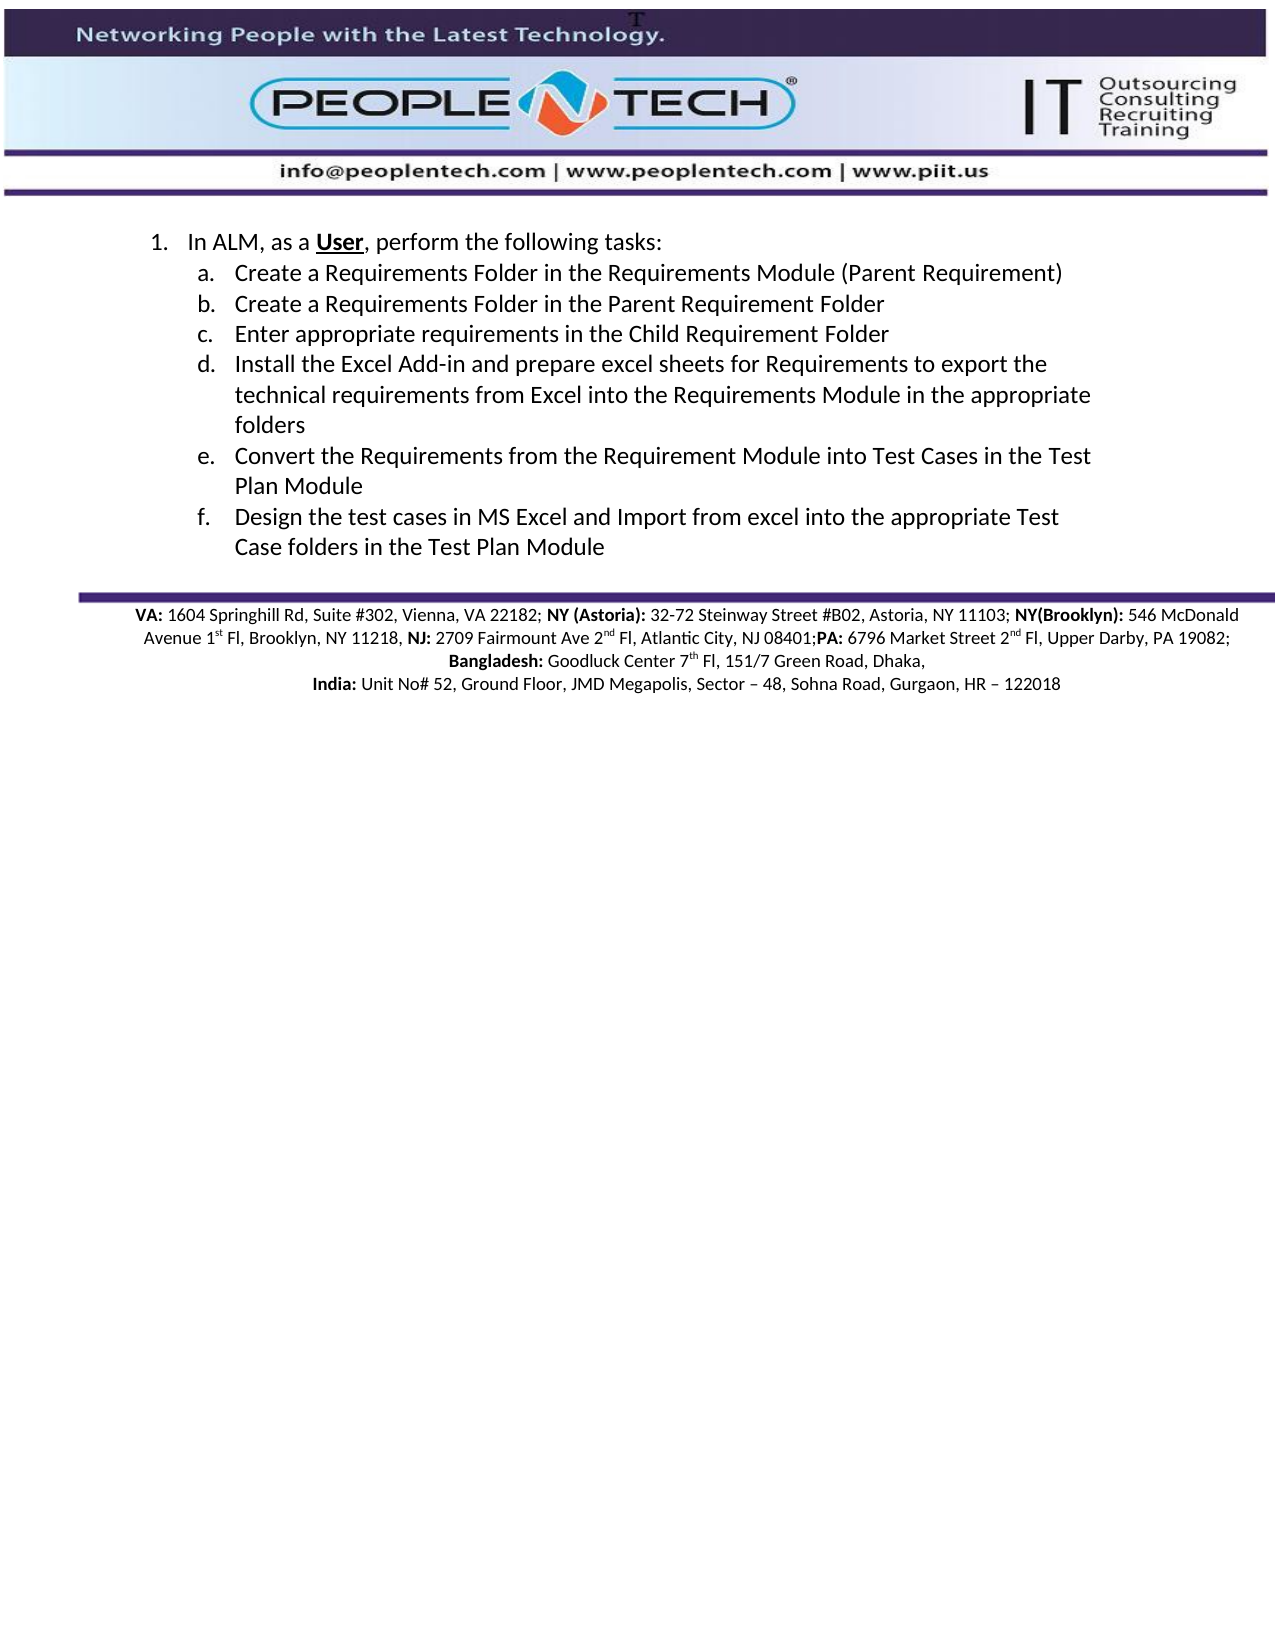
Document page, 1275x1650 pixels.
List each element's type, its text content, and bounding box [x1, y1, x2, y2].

list Enter appropriate requirements in the Child Requirement Folder [197, 318, 1275, 348]
list Design the test cases in MS Excel and Import from excel into the appropriate Test Case folders in the Test Plan Module [197, 501, 1113, 562]
list Convert the Requirements from the Requirement Module into Test Cases in the Test Plan Module [197, 440, 1091, 501]
list Create a Requirements Folder in the Requirements Module (Parent Requirement) [197, 257, 1275, 287]
text VA: 1604 Springhill Rd, Suite #302, Vienna, VA 22182; NY (Astoria): 32-72 Steinway Street #B02, Astoria, NY 11103; NY(Brooklyn): 546 McDonald Avenue 1st Fl, Brooklyn, NY 11218, NJ: 2709 Fairmount Ave 2nd Fl, Atlantic City, NJ 08401;PA: 6796 Market Street 2nd Fl, Upper Darby, PA 19082; Bangladesh: Goodluck Center 7th Fl, 151/7 Green Road, Dhaka, [133, 604, 1241, 672]
list Install the Excel Add-­­in and prepare excel sheets for Requirements to export the technical requirements from Excel into the Requirements Module in the appropriate folders [197, 348, 1092, 440]
text India: Unit No# 52, Ground Floor, JMD Megapolis, Sector – 48, Sohna Road, Gurgaon, HR – 122018 [133, 672, 1241, 695]
list Create a Requirements Folder in the Parent Requirement Folder [197, 288, 1275, 318]
picture [3, 9, 1269, 197]
picture [78, 591, 1275, 604]
list In ALM, as a User, perform the following tasks: [150, 226, 1275, 257]
